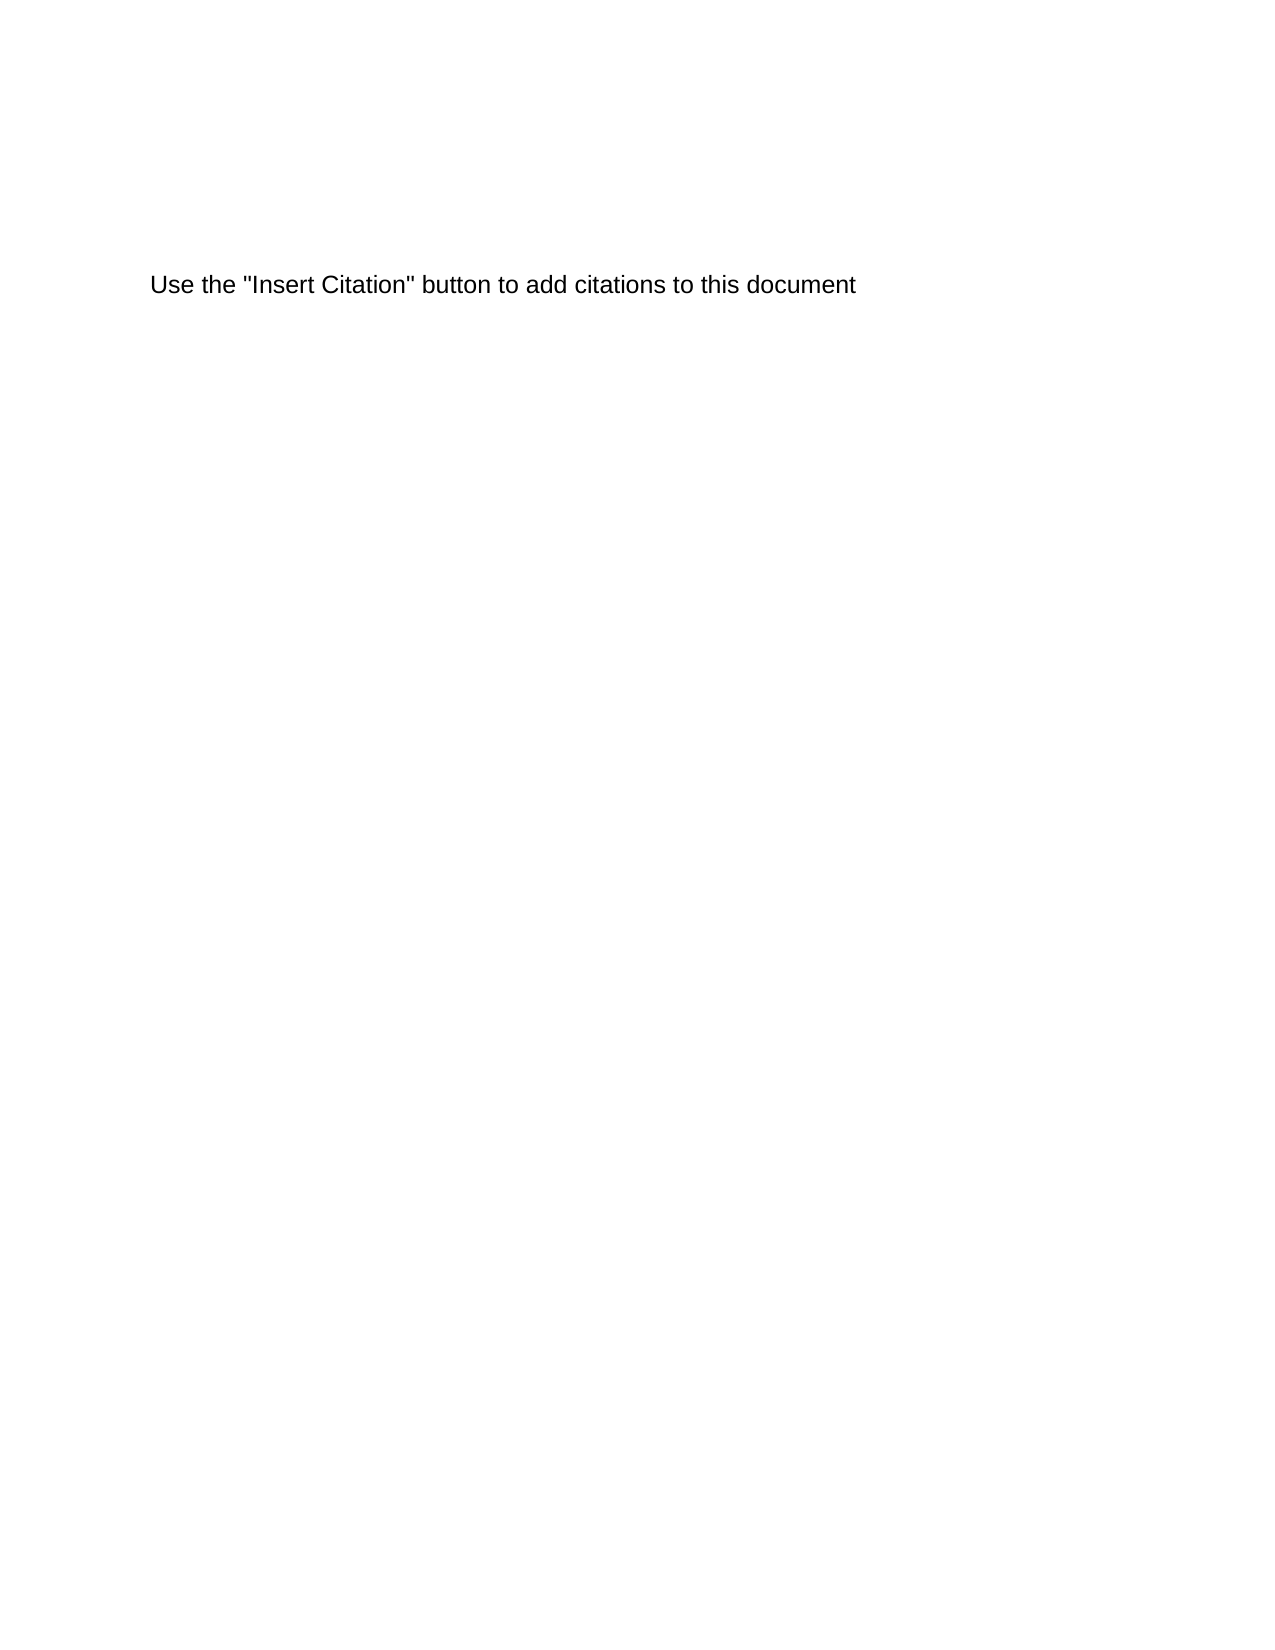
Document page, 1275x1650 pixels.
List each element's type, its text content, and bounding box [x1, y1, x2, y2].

text Use the "Insert Citation" button to add citations to this document [150, 269, 1125, 298]
